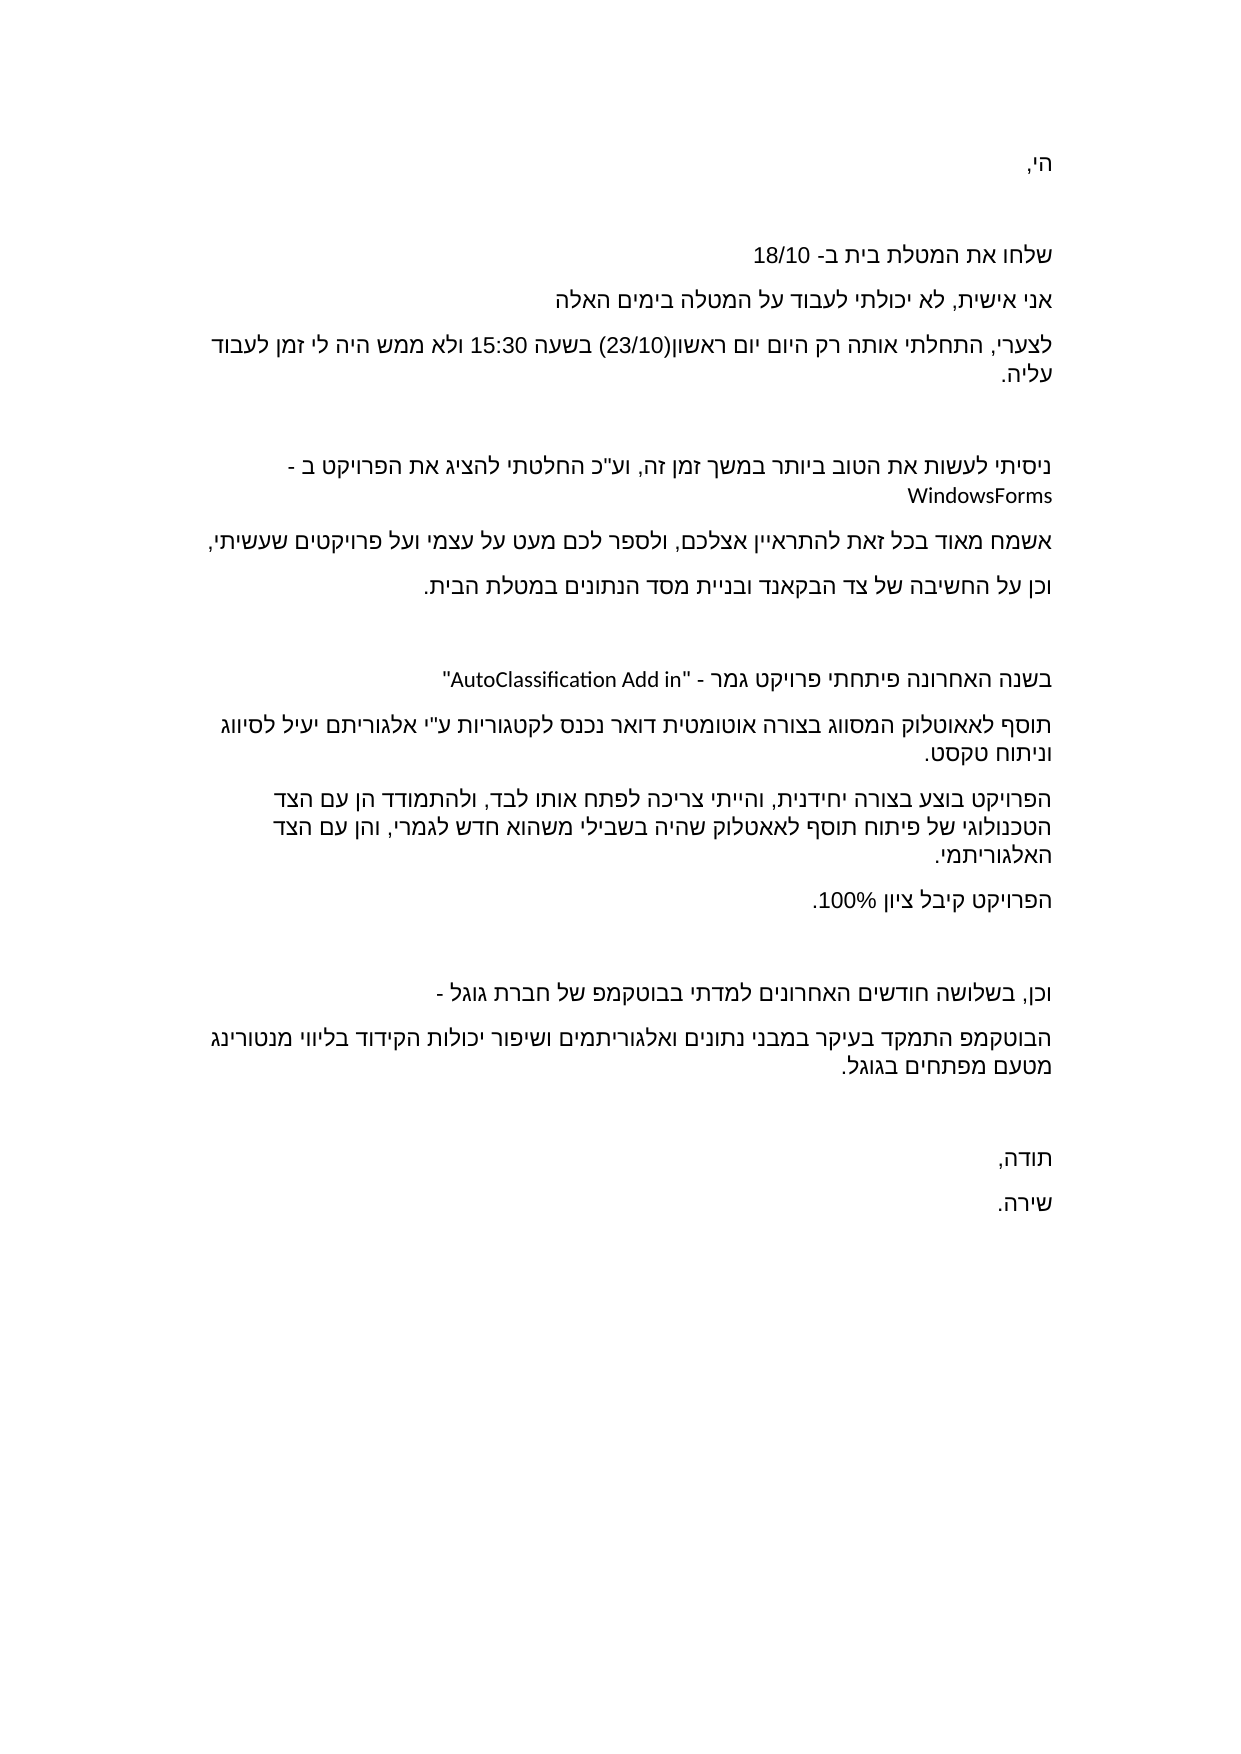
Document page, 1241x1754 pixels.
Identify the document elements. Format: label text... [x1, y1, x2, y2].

text אני אישית, לא יכולתי לעבוד על המטלה בימים האלה [187, 287, 1053, 313]
text הפרויקט בוצע בצורה יחידנית, והייתי צריכה לפתח אותו לבד, ולהתמודד הן עם הצד הטכנולוגי של פיתוח תוסף לאאטלוק שהיה בשבילי משהוא חדש לגמרי, והן עם הצד האלגוריתמי. [187, 786, 1053, 869]
text לצערי, התחלתי אותה רק היום יום ראשון(23/10) בשעה 15:30 ולא ממש היה לי זמן לעבוד עליה. [187, 332, 1053, 387]
text בשנה האחרונה פיתחתי פרויקט גמר - "AutoClassification Add in" [187, 665, 1053, 693]
text שלחו את המטלת בית ב- 18/10 [187, 242, 1053, 268]
text הפרויקט קיבל ציון 100%. [187, 887, 1053, 914]
text ניסיתי לעשות את הטוב ביותר במשך זמן זה, וע"כ החלטתי להציג את הפרויקט ב -WindowsForms [187, 453, 1053, 509]
text שירה. [187, 1190, 1053, 1216]
text וכן על החשיבה של צד הבקאנד ובניית מסד הנתונים במטלת הבית. [187, 573, 1053, 599]
text תודה, [187, 1145, 1053, 1171]
text הי, [187, 150, 1053, 176]
text וכן, בשלושה חודשים האחרונים למדתי בבוטקמפ של חברת גוגל - [187, 979, 1053, 1006]
text תוסף לאאוטלוק המסווג בצורה אוטומטית דואר נכנס לקטגוריות ע"י אלגוריתם יעיל לסיווג וניתוח טקסט. [187, 712, 1053, 767]
text הבוטקמפ התמקד בעיקר במבני נתונים ואלגוריתמים ושיפור יכולות הקידוד בליווי מנטורינג מטעם מפתחים בגוגל. [187, 1024, 1053, 1079]
text אשמח מאוד בכל זאת להתראיין אצלכם, ולספר לכם מעט על עצמי ועל פרויקטים שעשיתי, [187, 528, 1053, 554]
